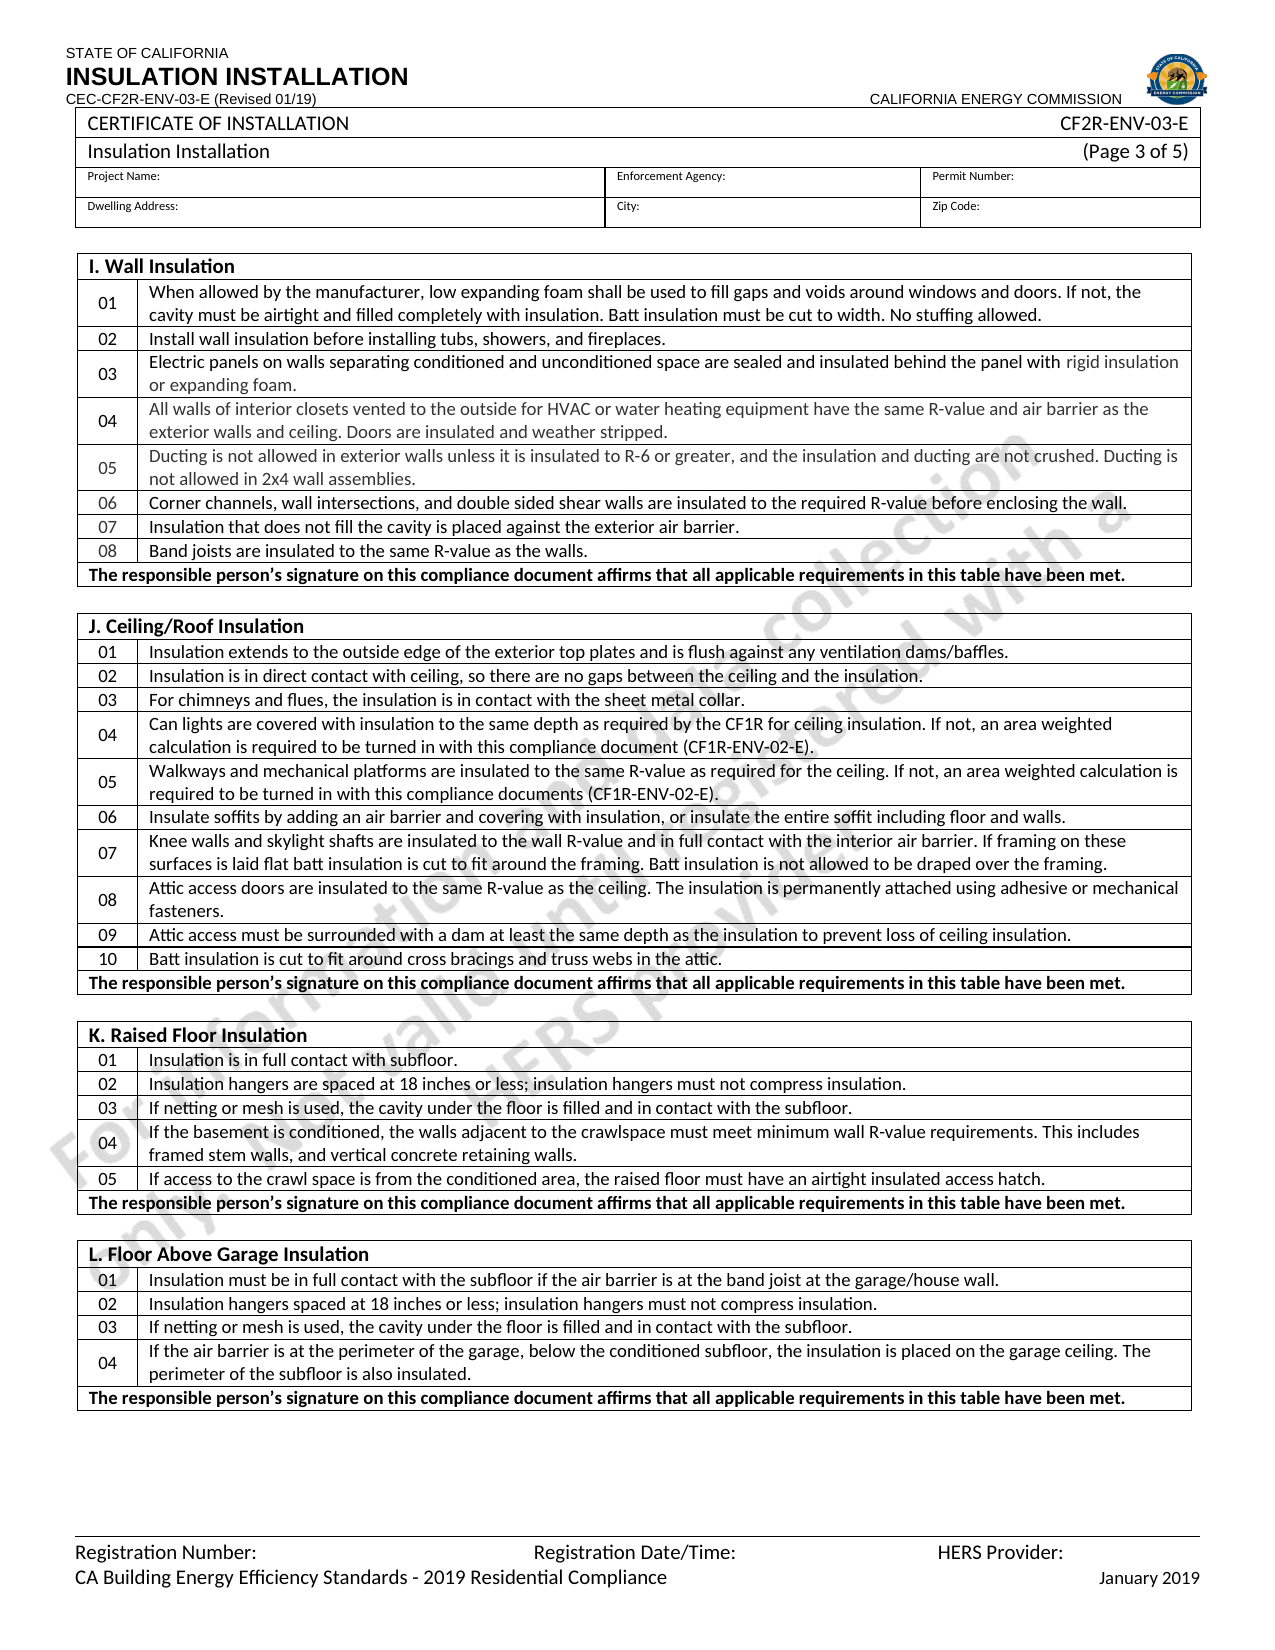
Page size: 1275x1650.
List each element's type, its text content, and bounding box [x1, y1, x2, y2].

table_cell 01 [78, 640, 137, 663]
table_cell 08 [78, 539, 137, 562]
table_cell 02 [78, 1292, 137, 1315]
table_cell Insulation must be in full contact with the subfloor if the air barrier is at the band joist at the garage/house wall. [138, 1268, 1191, 1291]
table_cell 07 [78, 515, 137, 538]
table_cell Can lights are covered with insulation to the same depth as required by the CF1R for ceiling insulation. If not, an area weighted calculation is required to be turned in with this compliance document (CF1R-ENV-02-E). [138, 712, 1191, 758]
table_cell Batt insulation is cut to fit around cross bracings and truss webs in the attic. [138, 948, 1191, 970]
table_cell If the basement is conditioned, the walls adjacent to the crawlspace must meet minimum wall R-value requirements. This includes framed stem walls, and vertical concrete retaining walls. [138, 1120, 1191, 1166]
table_cell Electric panels on walls separating conditioned and unconditioned space are sealed and insulated behind the panel with rigid insulation or expanding foam. [138, 351, 1191, 397]
table_cell Insulation hangers are spaced at 18 inches or less; insulation hangers must not compress insulation. [138, 1072, 1191, 1095]
table_cell Ducting is not allowed in exterior walls unless it is insulated to R-6 or greater, and the insulation and ducting are not crushed. Ducting is not allowed in 2x4 wall assemblies. [138, 445, 1191, 490]
table_cell 05 [78, 1167, 137, 1190]
table_cell If the air barrier is at the perimeter of the garage, below the conditioned subfloor, the insulation is placed on the garage ceiling. The perimeter of the subfloor is also insulated. [138, 1340, 1191, 1386]
table_header J. Ceiling/Roof Insulation [78, 614, 1191, 639]
table_header L. Floor Above Garage Insulation [78, 1241, 1191, 1267]
table_cell 01 [78, 1048, 137, 1071]
table_cell All walls of interior closets vented to the outside for HVAC or water heating equipment have the same R-value and air barrier as the exterior walls and ceiling. Doors are insulated and weather stripped. [138, 398, 1191, 443]
table_cell 05 [78, 445, 137, 490]
table_cell 04 [78, 1120, 137, 1166]
table_cell 10 [78, 948, 137, 970]
table_cell 03 [78, 1096, 137, 1119]
table_cell 04 [78, 1340, 137, 1386]
table_cell 05 [78, 759, 137, 805]
table_cell 09 [78, 924, 137, 946]
table_cell 02 [78, 1072, 137, 1095]
table_cell Insulation is in full contact with subfloor. [138, 1048, 1191, 1071]
table_cell The responsible person’s signature on this compliance document affirms that all applicable requirements in this table have been met. [78, 971, 1191, 994]
table_cell Attic access must be surrounded with a dam at least the same depth as the insulation to prevent loss of ceiling insulation. [138, 924, 1191, 946]
table_cell The responsible person’s signature on this compliance document affirms that all applicable requirements in this table have been met. [78, 1387, 1191, 1409]
table_cell 03 [78, 351, 137, 397]
table_cell 07 [78, 830, 137, 876]
table_cell For chimneys and flues, the insulation is in contact with the sheet metal collar. [138, 688, 1191, 711]
table_cell If access to the crawl space is from the conditioned area, the raised floor must have an airtight insulated access hatch. [138, 1167, 1191, 1190]
table_cell Insulation extends to the outside edge of the exterior top plates and is flush against any ventilation dams/baffles. [138, 640, 1191, 663]
table_cell When allowed by the manufacturer, low expanding foam shall be used to fill gaps and voids around windows and doors. If not, the cavity must be airtight and filled completely with insulation. Batt insulation must be cut to width. No stuffing allowed. [138, 280, 1191, 326]
table_cell If netting or mesh is used, the cavity under the floor is filled and in contact with the subfloor. [138, 1096, 1191, 1119]
table_cell Insulation that does not fill the cavity is placed against the exterior air barrier. [138, 515, 1191, 538]
table_cell Insulation hangers spaced at 18 inches or less; insulation hangers must not compress insulation. [138, 1292, 1191, 1315]
table_cell Band joists are insulated to the same R-value as the walls. [138, 539, 1191, 562]
table_cell 01 [78, 1268, 137, 1291]
table_cell If netting or mesh is used, the cavity under the floor is filled and in contact with the subfloor. [138, 1316, 1191, 1339]
table_cell 03 [78, 688, 137, 711]
table_cell Insulation is in direct contact with ceiling, so there are no gaps between the ceiling and the insulation. [138, 664, 1191, 687]
table_cell Attic access doors are insulated to the same R-value as the ceiling. The insulation is permanently attached using adhesive or mechanical fasteners. [138, 877, 1191, 922]
table_cell 02 [78, 327, 137, 350]
table_cell Corner channels, wall intersections, and double sided shear walls are insulated to the required R-value before enclosing the wall. [138, 491, 1191, 514]
table_cell 01 [78, 280, 137, 326]
picture [1146, 54, 1208, 105]
table_header I. Wall Insulation [78, 254, 1191, 279]
table_cell 06 [78, 806, 137, 829]
table_cell 08 [78, 877, 137, 922]
table_cell The responsible person’s signature on this compliance document affirms that all applicable requirements in this table have been met. [78, 1191, 1191, 1214]
table_cell 04 [78, 712, 137, 758]
table_cell 02 [78, 664, 137, 687]
table_cell Walkways and mechanical platforms are insulated to the same R-value as required for the ceiling. If not, an area weighted calculation is required to be turned in with this compliance documents (CF1R-ENV-02-E). [138, 759, 1191, 805]
table_cell Install wall insulation before installing tubs, showers, and fireplaces. [138, 327, 1191, 350]
table_cell Knee walls and skylight shafts are insulated to the wall R-value and in full contact with the interior air barrier. If framing on these surfaces is laid flat batt insulation is cut to fit around the framing. Batt insulation is not allowed to be draped over the framing. [138, 830, 1191, 876]
table_cell The responsible person’s signature on this compliance document affirms that all applicable requirements in this table have been met. [78, 563, 1191, 586]
table_cell 06 [78, 491, 137, 514]
table_cell Insulate soffits by adding an air barrier and covering with insulation, or insulate the entire soffit including floor and walls. [138, 806, 1191, 829]
table_cell 04 [78, 398, 137, 443]
table_header K. Raised Floor Insulation [78, 1022, 1191, 1047]
table_cell 03 [78, 1316, 137, 1339]
